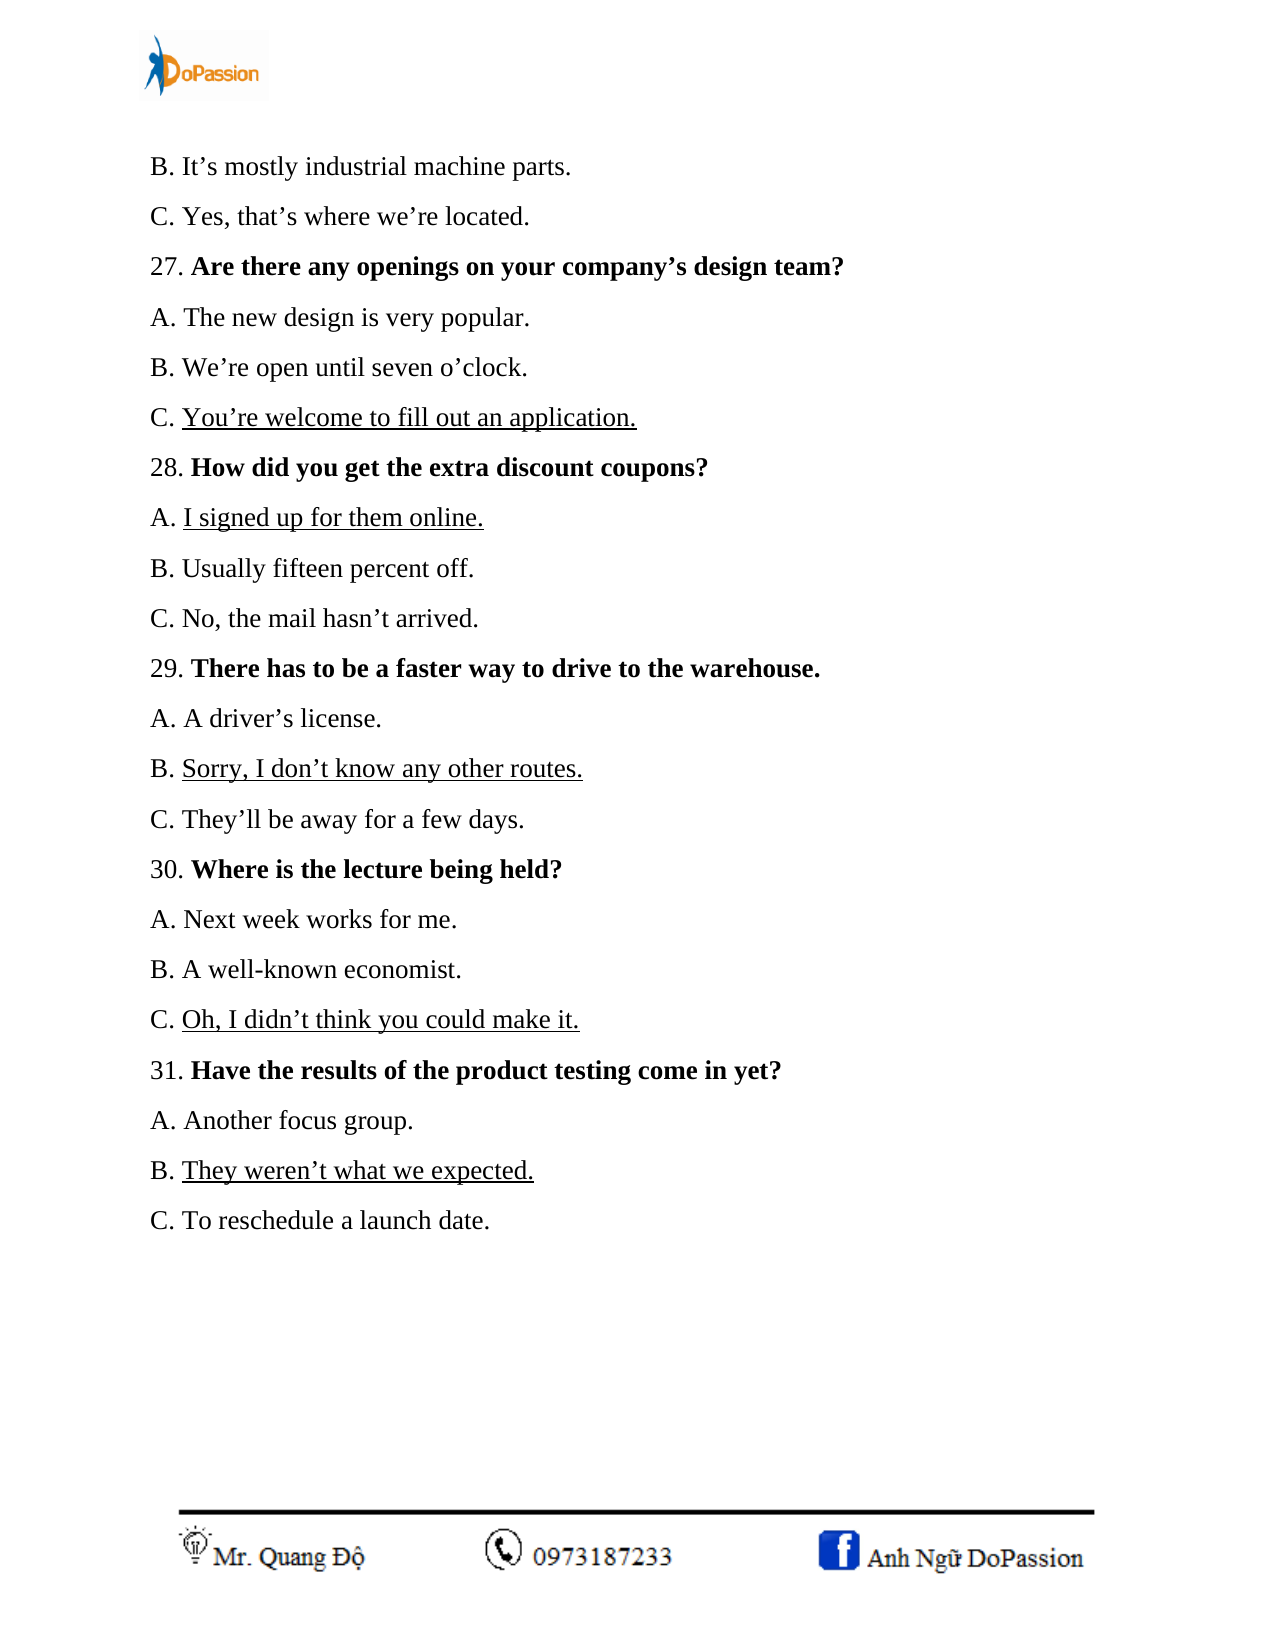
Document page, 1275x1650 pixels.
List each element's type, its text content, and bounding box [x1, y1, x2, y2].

picture [173, 1507, 1104, 1575]
text C. To reschedule a launch date. [150, 1204, 1125, 1236]
text 31. Have the results of the product testing come in yet? [150, 1054, 1125, 1085]
text A. Next week works for me. [150, 903, 1125, 934]
text C. No, the mail hasn’t arrived. [150, 602, 1125, 633]
text 30. Where is the lecture being held? [150, 853, 1125, 884]
text 29. There has to be a faster way to drive to the warehouse. [150, 652, 1125, 683]
picture [138, 30, 269, 101]
text B. We’re open until seven o’clock. [150, 351, 1125, 382]
text B. Sorry, I don’t know any other routes. [150, 752, 1125, 784]
text A. I signed up for them online. [150, 501, 1125, 533]
text C. Yes, that’s where we’re located. [150, 200, 1125, 231]
text A. A driver’s license. [150, 702, 1125, 733]
text A. Another focus group. [150, 1104, 1125, 1135]
text C. They’ll be away for a few days. [150, 803, 1125, 834]
text A. The new design is very popular. [150, 301, 1125, 332]
text 28. How did you get the extra discount coupons? [150, 451, 1125, 482]
text B. Usually fifteen percent off. [150, 552, 1125, 583]
text B. They weren’t what we expected. [150, 1154, 1125, 1185]
text C. Oh, I didn’t think you could make it. [150, 1003, 1125, 1035]
text B. A well-known economist. [150, 953, 1125, 984]
text C. You’re welcome to fill out an application. [150, 401, 1125, 432]
text 27. Are there any openings on your company’s design team? [150, 250, 1125, 282]
text B. It’s mostly industrial machine parts. [150, 150, 1125, 181]
